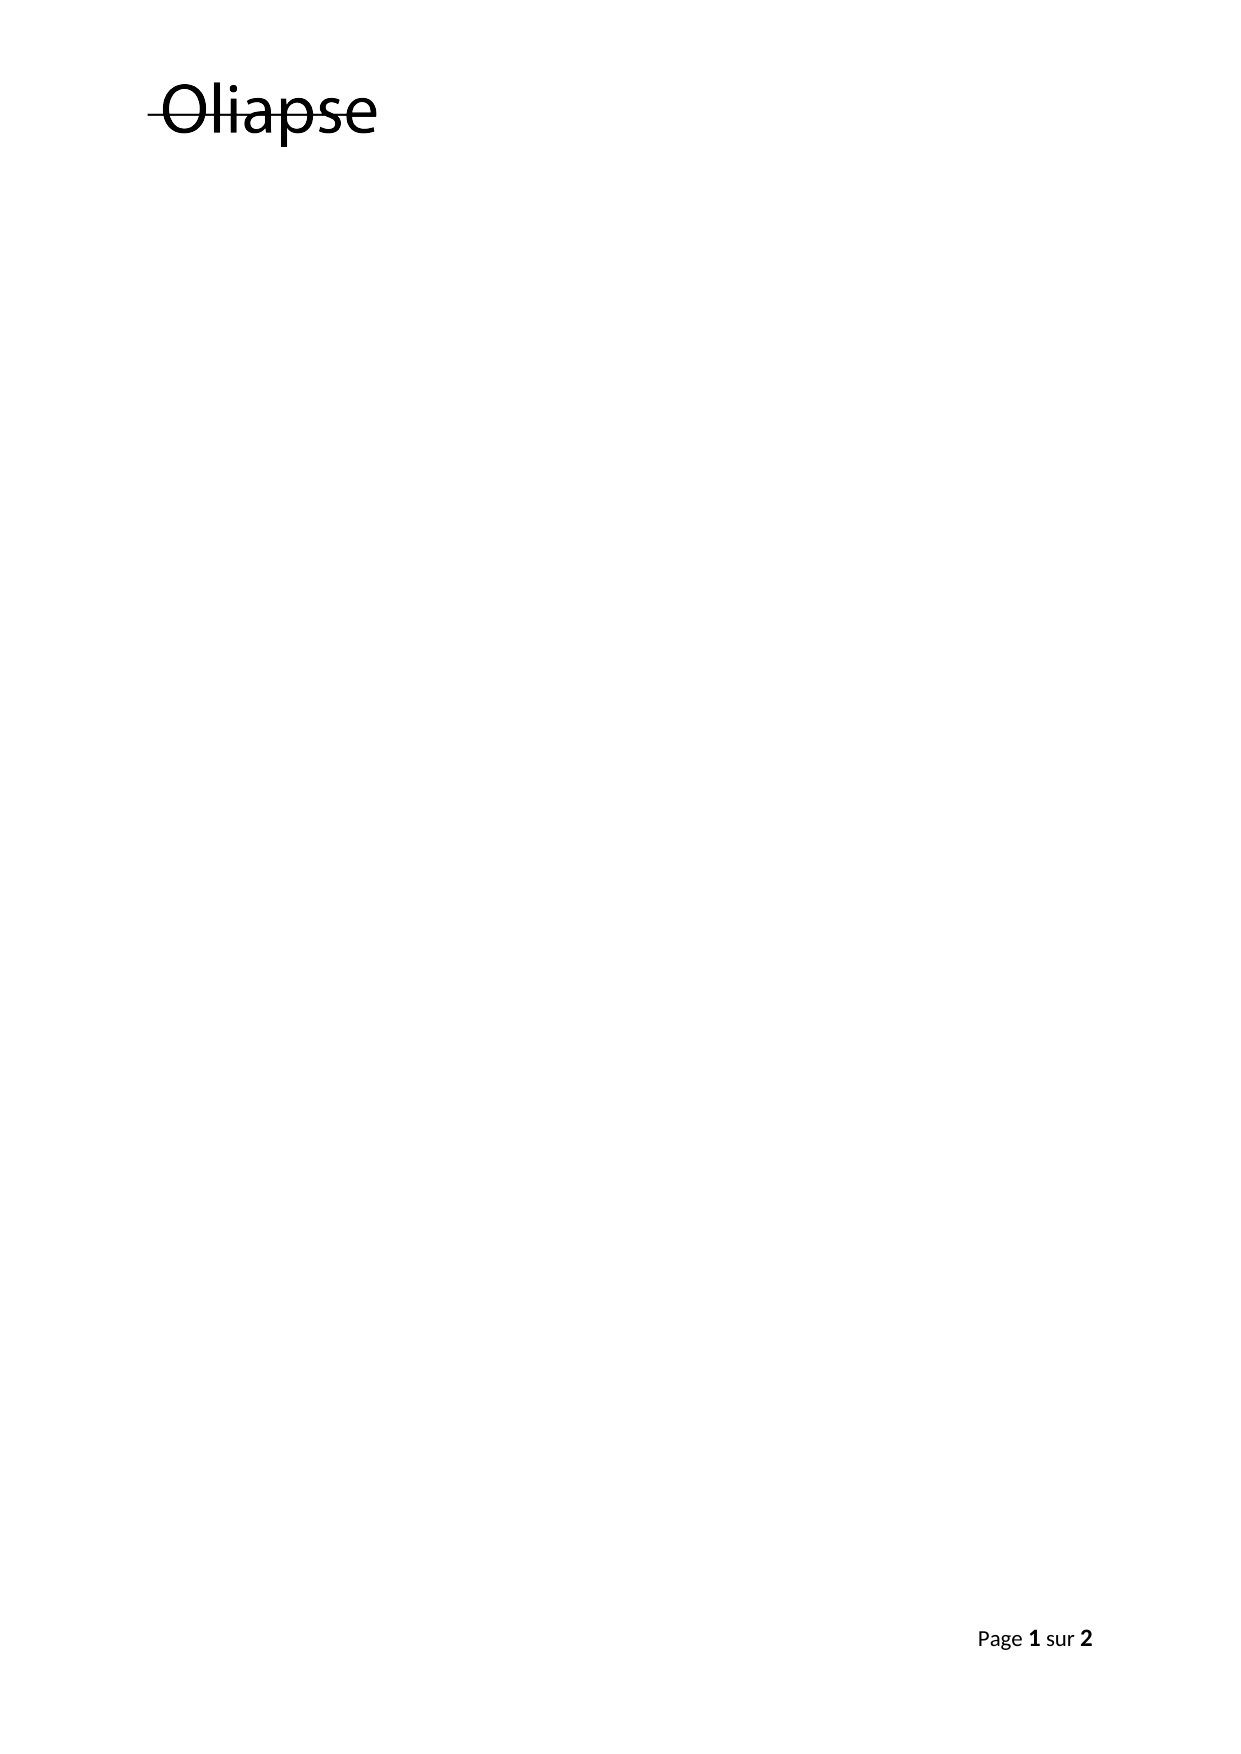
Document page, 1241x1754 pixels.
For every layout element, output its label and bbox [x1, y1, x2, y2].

picture [147, 73, 378, 151]
